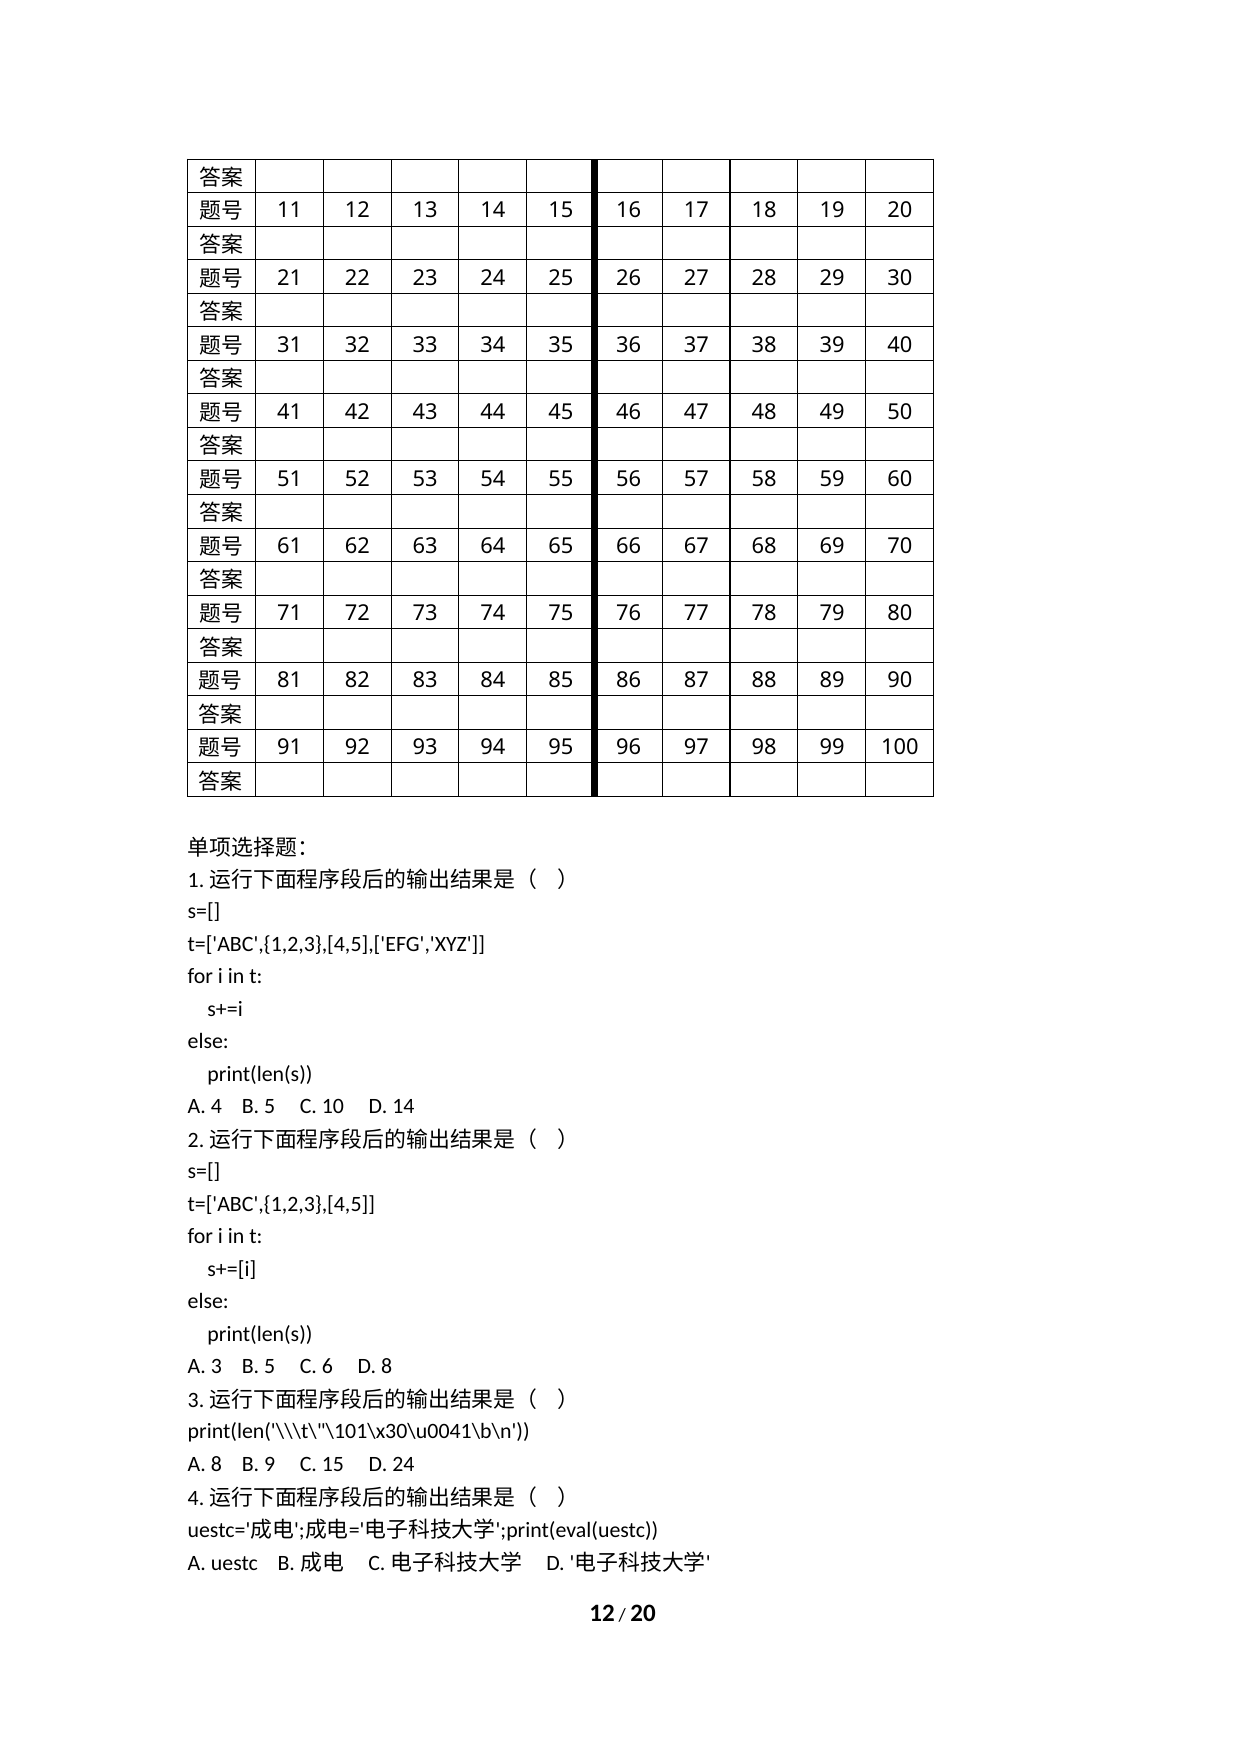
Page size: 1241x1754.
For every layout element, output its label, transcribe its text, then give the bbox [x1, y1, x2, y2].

table_cell 77 [663, 596, 729, 628]
table_cell 41 [256, 394, 323, 427]
table_cell [866, 294, 933, 326]
table_cell 54 [459, 461, 526, 494]
table_cell [392, 160, 458, 192]
table_cell 63 [392, 529, 458, 561]
table_cell 81 [256, 663, 323, 695]
table_cell [459, 696, 526, 729]
text A. 3 B. 5 C. 6 D. 8 [187, 1349, 1053, 1382]
text 1. 运行下面程序段后的输出结果是（ ） [187, 862, 1053, 894]
table_cell [324, 294, 391, 326]
table_cell [256, 361, 323, 393]
table_cell 76 [598, 596, 662, 628]
table_cell 43 [392, 394, 458, 427]
table_cell 49 [798, 394, 865, 427]
table_cell [866, 160, 933, 192]
text A. 4 B. 5 C. 10 D. 14 [187, 1089, 1053, 1122]
text t=['ABC',{1,2,3},[4,5],['EFG','XYZ']] [187, 927, 1053, 959]
table_cell [324, 361, 391, 393]
table_cell [598, 495, 662, 527]
table_cell [866, 696, 933, 729]
text t=['ABC',{1,2,3},[4,5]] [187, 1187, 1053, 1219]
text else: [187, 1024, 1053, 1057]
table_cell 39 [798, 327, 865, 360]
table_cell 答案 [188, 428, 255, 460]
table_cell 32 [324, 327, 391, 360]
table_cell [598, 160, 662, 192]
table_cell 67 [663, 529, 729, 561]
table_cell [459, 227, 526, 259]
table_cell [663, 629, 729, 662]
table_cell 99 [798, 730, 865, 762]
table_cell [324, 562, 391, 594]
table_cell 74 [459, 596, 526, 628]
table_cell 42 [324, 394, 391, 427]
table_cell 22 [324, 260, 391, 293]
table_cell 60 [866, 461, 933, 494]
table_cell [731, 495, 797, 527]
table_cell 答案 [188, 763, 255, 796]
table_cell 答案 [188, 361, 255, 393]
table_cell 33 [392, 327, 458, 360]
table_cell 52 [324, 461, 391, 494]
table_cell [598, 562, 662, 594]
table_cell 18 [731, 193, 797, 226]
table_cell [527, 294, 591, 326]
table_cell [324, 763, 391, 796]
table_cell 98 [731, 730, 797, 762]
table_cell 12 [324, 193, 391, 226]
text uestc='成电';成电='电子科技大学';print(eval(uestc)) [187, 1512, 1053, 1544]
table_cell [392, 294, 458, 326]
table_cell [598, 227, 662, 259]
table_cell 30 [866, 260, 933, 293]
table_cell [663, 696, 729, 729]
table_cell 38 [731, 327, 797, 360]
table_cell 87 [663, 663, 729, 695]
table_cell [459, 495, 526, 527]
table_cell [256, 227, 323, 259]
table_cell [256, 428, 323, 460]
table_cell 83 [392, 663, 458, 695]
table_cell [798, 562, 865, 594]
text s=[] [187, 894, 1053, 927]
text else: [187, 1284, 1053, 1317]
table_cell 73 [392, 596, 458, 628]
table_cell 86 [598, 663, 662, 695]
table_cell [527, 629, 591, 662]
table_cell 24 [459, 260, 526, 293]
table_cell [731, 428, 797, 460]
table_cell 答案 [188, 495, 255, 527]
table_cell 37 [663, 327, 729, 360]
table_cell 题号 [188, 730, 255, 762]
table_cell 70 [866, 529, 933, 561]
table_cell 92 [324, 730, 391, 762]
table_cell 题号 [188, 193, 255, 226]
table_cell 答案 [188, 629, 255, 662]
table_cell 31 [256, 327, 323, 360]
table_cell 题号 [188, 596, 255, 628]
table_cell [798, 227, 865, 259]
table_cell [798, 495, 865, 527]
table_cell [663, 428, 729, 460]
table_cell [663, 495, 729, 527]
text 2. 运行下面程序段后的输出结果是（ ） [187, 1122, 1053, 1154]
text s+=[i] [187, 1252, 1053, 1284]
table_cell [256, 763, 323, 796]
table_cell 62 [324, 529, 391, 561]
table_cell [866, 227, 933, 259]
table_cell [459, 160, 526, 192]
table_cell 65 [527, 529, 591, 561]
table_cell [527, 696, 591, 729]
table_cell 51 [256, 461, 323, 494]
table_cell 50 [866, 394, 933, 427]
table_cell 46 [598, 394, 662, 427]
table_cell [392, 227, 458, 259]
table_cell [798, 361, 865, 393]
table_cell [324, 227, 391, 259]
table_cell [866, 629, 933, 662]
table_cell 题号 [188, 461, 255, 494]
table_cell [798, 763, 865, 796]
table_cell 100 [866, 730, 933, 762]
table_cell [459, 562, 526, 594]
table_cell [527, 160, 591, 192]
table_cell [256, 294, 323, 326]
table_cell [798, 696, 865, 729]
table_cell [392, 361, 458, 393]
table_cell 14 [459, 193, 526, 226]
table_cell [731, 562, 797, 594]
table_cell 48 [731, 394, 797, 427]
table_cell [256, 696, 323, 729]
table_cell 答案 [188, 562, 255, 594]
table_cell 47 [663, 394, 729, 427]
table_cell 94 [459, 730, 526, 762]
text A. uestc B. 成电 C. 电子科技大学 D. '电子科技大学' [187, 1544, 1053, 1577]
table_cell [866, 562, 933, 594]
table_cell [663, 160, 729, 192]
table_cell 71 [256, 596, 323, 628]
table_cell 89 [798, 663, 865, 695]
table_cell [866, 763, 933, 796]
table_cell 82 [324, 663, 391, 695]
table_cell 59 [798, 461, 865, 494]
table_cell 57 [663, 461, 729, 494]
text 4. 运行下面程序段后的输出结果是（ ） [187, 1479, 1053, 1512]
table_cell 56 [598, 461, 662, 494]
table_cell 题号 [188, 260, 255, 293]
table_cell [392, 495, 458, 527]
table_cell [527, 227, 591, 259]
table_cell [324, 428, 391, 460]
table_cell 85 [527, 663, 591, 695]
table_cell 61 [256, 529, 323, 561]
table_cell [256, 160, 323, 192]
table_cell 58 [731, 461, 797, 494]
table_cell [527, 428, 591, 460]
table_cell [663, 227, 729, 259]
table_cell 题号 [188, 663, 255, 695]
text s=[] [187, 1154, 1053, 1187]
table_cell [866, 428, 933, 460]
table_cell [459, 629, 526, 662]
text for i in t: [187, 959, 1053, 992]
table_cell 答案 [188, 696, 255, 729]
table_cell [598, 428, 662, 460]
table_cell 91 [256, 730, 323, 762]
table_cell 34 [459, 327, 526, 360]
table_cell [392, 562, 458, 594]
table_cell [731, 696, 797, 729]
table_cell [798, 629, 865, 662]
table_cell 17 [663, 193, 729, 226]
table_cell [731, 361, 797, 393]
table_cell 35 [527, 327, 591, 360]
table_cell 53 [392, 461, 458, 494]
table_cell 16 [598, 193, 662, 226]
table_cell 96 [598, 730, 662, 762]
table_cell [731, 629, 797, 662]
table_cell [256, 629, 323, 662]
table_cell 55 [527, 461, 591, 494]
table_cell 20 [866, 193, 933, 226]
table_cell [459, 763, 526, 796]
table_cell 72 [324, 596, 391, 628]
table_cell 13 [392, 193, 458, 226]
table_cell 答案 [188, 227, 255, 259]
table_cell 44 [459, 394, 526, 427]
table_cell [598, 629, 662, 662]
table_cell [598, 763, 662, 796]
table_cell [324, 495, 391, 527]
table_cell 78 [731, 596, 797, 628]
table_cell [663, 763, 729, 796]
table_cell [731, 160, 797, 192]
table_cell [527, 361, 591, 393]
table_cell 29 [798, 260, 865, 293]
table_cell [798, 428, 865, 460]
table_cell 93 [392, 730, 458, 762]
table_cell 题号 [188, 529, 255, 561]
table_cell 28 [731, 260, 797, 293]
table_cell 97 [663, 730, 729, 762]
table_cell 19 [798, 193, 865, 226]
table_cell 21 [256, 260, 323, 293]
table_cell [598, 294, 662, 326]
table_cell 84 [459, 663, 526, 695]
table_cell [459, 428, 526, 460]
table_cell [459, 294, 526, 326]
table_cell 23 [392, 260, 458, 293]
table_cell [459, 361, 526, 393]
table_cell 答案 [188, 294, 255, 326]
table_cell 79 [798, 596, 865, 628]
table_cell [392, 428, 458, 460]
text A. 8 B. 9 C. 15 D. 24 [187, 1447, 1053, 1479]
table_cell 答案 [188, 160, 255, 192]
table_cell [598, 696, 662, 729]
table_cell [324, 160, 391, 192]
table_cell 75 [527, 596, 591, 628]
table_cell 95 [527, 730, 591, 762]
text print(len(s)) [187, 1317, 1053, 1349]
table_cell 26 [598, 260, 662, 293]
table_cell 45 [527, 394, 591, 427]
table_cell [866, 495, 933, 527]
table_cell [731, 227, 797, 259]
table_cell [866, 361, 933, 393]
table_cell [527, 495, 591, 527]
table_cell 64 [459, 529, 526, 561]
table_cell 25 [527, 260, 591, 293]
table_cell 36 [598, 327, 662, 360]
table_cell [663, 361, 729, 393]
table_cell [731, 763, 797, 796]
table_cell 68 [731, 529, 797, 561]
text for i in t: [187, 1219, 1053, 1252]
table_cell [798, 294, 865, 326]
table_cell [392, 696, 458, 729]
table_cell 69 [798, 529, 865, 561]
table_cell [324, 629, 391, 662]
table_cell 题号 [188, 394, 255, 427]
table_cell 题号 [188, 327, 255, 360]
table_cell 90 [866, 663, 933, 695]
table_cell [392, 629, 458, 662]
table_cell [798, 160, 865, 192]
table_cell [256, 562, 323, 594]
table_cell 40 [866, 327, 933, 360]
text 单项选择题： [187, 829, 1053, 862]
table_cell [731, 294, 797, 326]
table_cell [598, 361, 662, 393]
table_cell 88 [731, 663, 797, 695]
table_cell 27 [663, 260, 729, 293]
text 3. 运行下面程序段后的输出结果是（ ） [187, 1382, 1053, 1414]
text print(len(s)) [187, 1057, 1053, 1089]
table_cell 80 [866, 596, 933, 628]
table_cell [663, 562, 729, 594]
table_cell [527, 562, 591, 594]
table_cell 15 [527, 193, 591, 226]
table_cell [256, 495, 323, 527]
text print(len('\\\t\"\101\x30\u0041\b\n')) [187, 1414, 1053, 1447]
table_cell [324, 696, 391, 729]
table_cell [663, 294, 729, 326]
text s+=i [187, 992, 1053, 1024]
table_cell 11 [256, 193, 323, 226]
table_cell [527, 763, 591, 796]
table_cell 66 [598, 529, 662, 561]
table_cell [392, 763, 458, 796]
